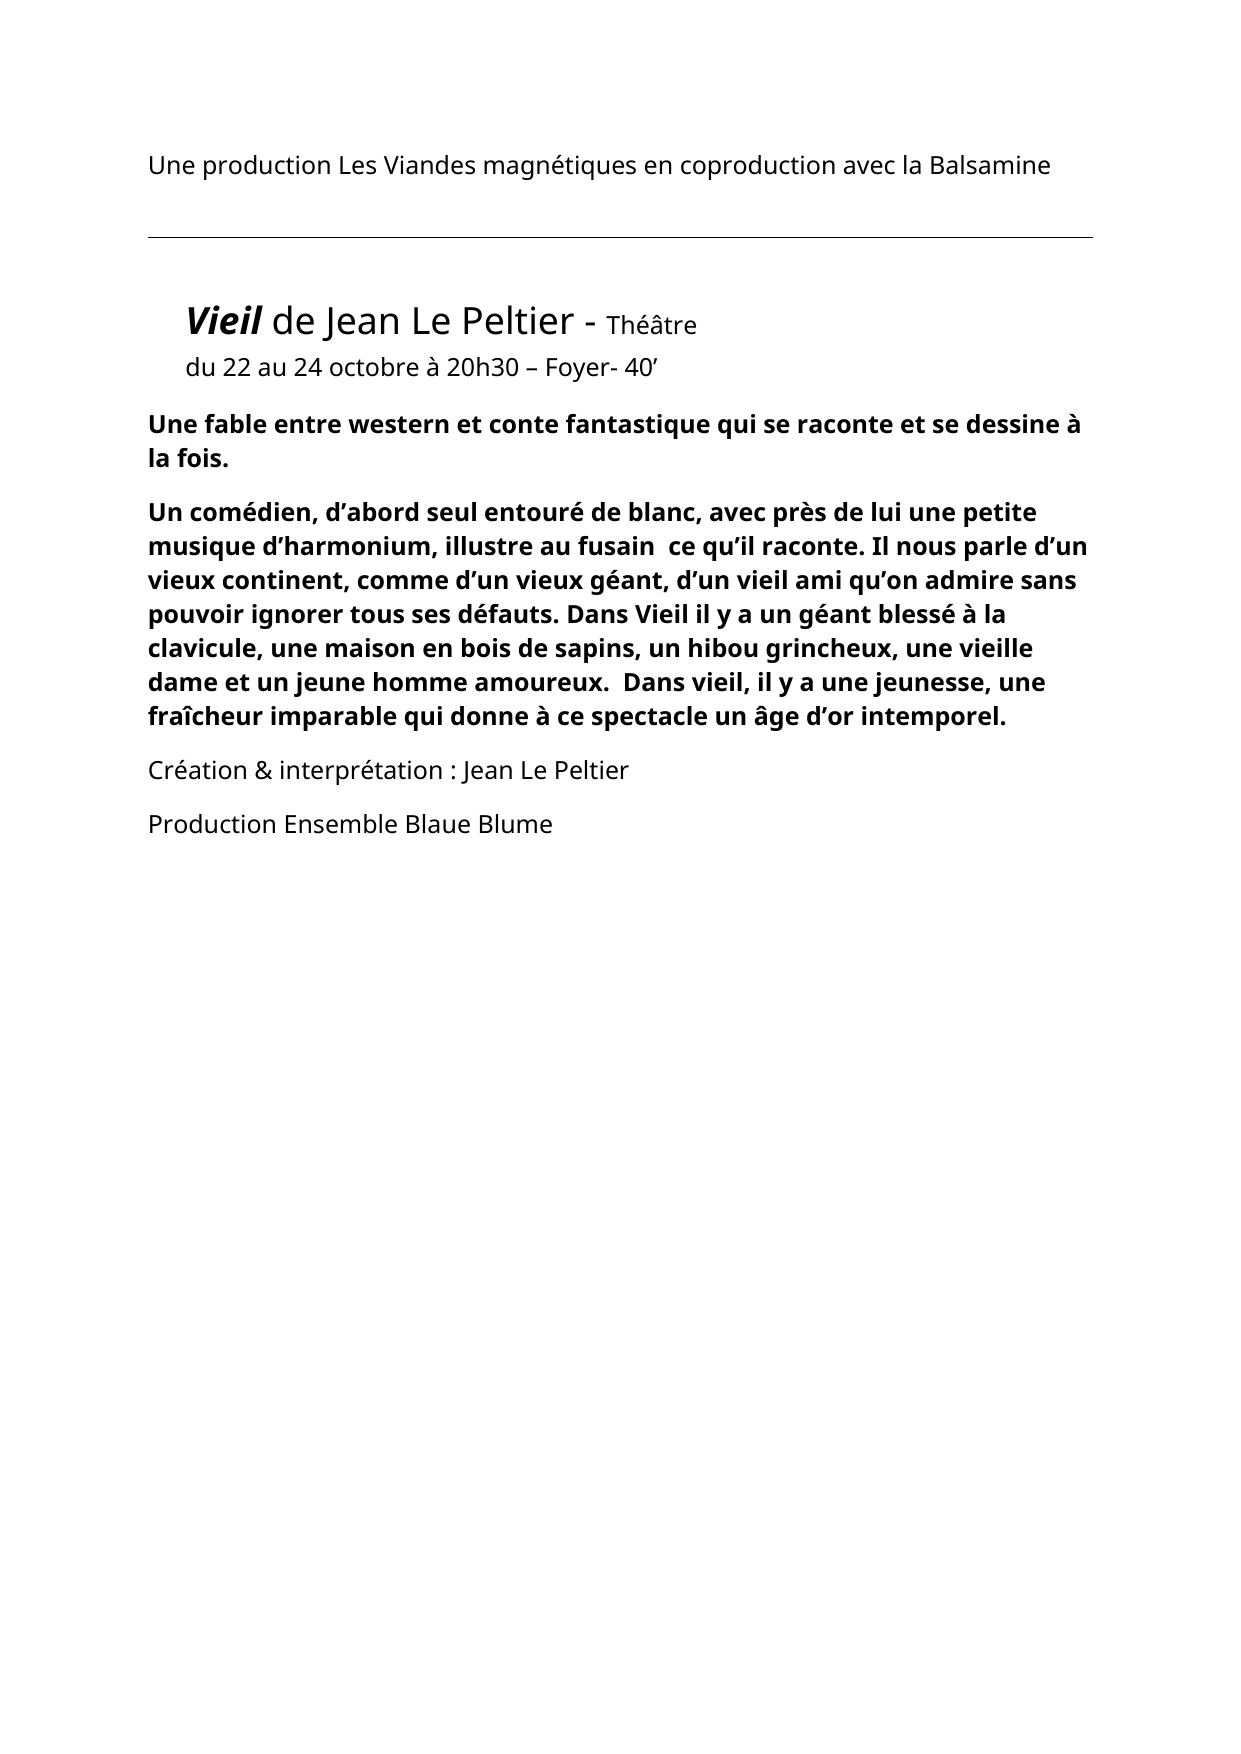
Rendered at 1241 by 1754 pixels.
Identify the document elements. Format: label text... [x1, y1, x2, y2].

text Un comédien, d’abord seul entouré de blanc, avec près de lui une petite musique d’harmonium, illustre au fusain ce qu’il raconte. Il nous parle d’un vieux continent, comme d’un vieux géant, d’un vieil ami qu’on admire sans pouvoir ignorer tous ses défauts. Dans Vieil il y a un géant blessé à la clavicule, une maison en bois de sapins, un hibou grincheux, une vieille dame et un jeune homme amoureux. Dans vieil, il y a une jeunesse, une fraîcheur imparable qui donne à ce spectacle un âge d’or intemporel. [148, 494, 1093, 733]
text Une production Les Viandes magnétiques en coproduction avec la Balsamine [148, 148, 1093, 182]
text Création & interprétation : Jean Le Peltier [148, 753, 1093, 787]
text Production Ensemble Blaue Blume [148, 807, 1093, 841]
list du 22 au 24 octobre à 20h30 – Foyer- 40’ [185, 349, 1093, 383]
list Vieil de Jean Le Peltier - Théâtre [185, 294, 1093, 345]
text Une fable entre western et conte fantastique qui se raconte et se dessine à la fois. [148, 406, 1093, 474]
